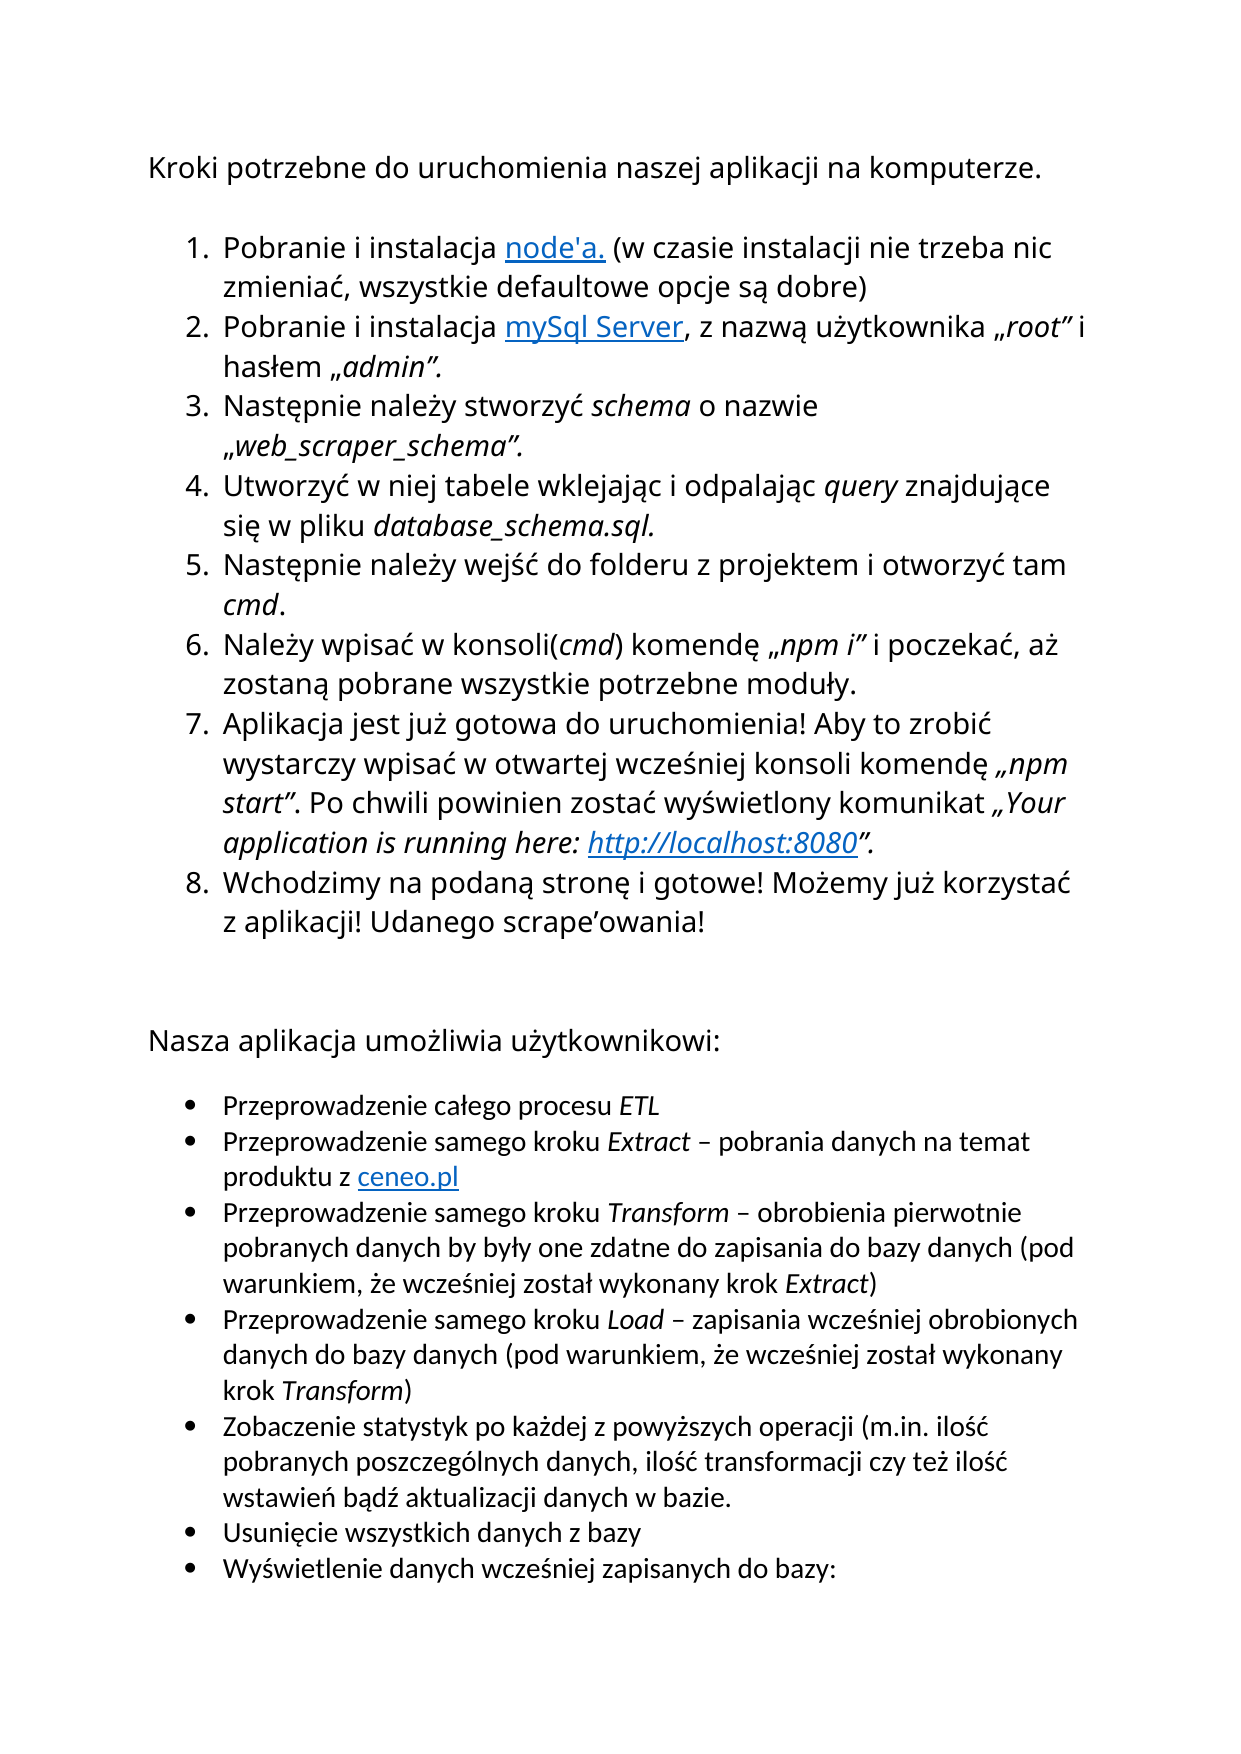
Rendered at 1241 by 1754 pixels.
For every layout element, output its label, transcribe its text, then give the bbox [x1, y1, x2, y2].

list Przeprowadzenie samego kroku Extract – pobrania danych na temat produktu z ceneo.pl [185, 1123, 1093, 1194]
text Kroki potrzebne do uruchomienia naszej aplikacji na komputerze. [148, 148, 1093, 187]
list Utworzyć w niej tabele wklejając i odpalając query znajdujące się w pliku database_schema.sql. [185, 465, 1093, 544]
list Wyświetlenie danych wcześniej zapisanych do bazy: [185, 1550, 1093, 1586]
list Pobranie i instalacja mySql Server, z nazwą użytkownika „root” i hasłem „admin”. [185, 306, 1093, 386]
list Zobaczenie statystyk po każdej z powyższych operacji (m.in. ilość pobranych poszczególnych danych, ilość transformacji czy też ilość wstawień bądź aktualizacji danych w bazie. [185, 1408, 1093, 1514]
list Przeprowadzenie całego procesu ETL [185, 1087, 1093, 1123]
list Następnie należy wejść do folderu z projektem i otworzyć tam cmd. [185, 544, 1093, 624]
list Przeprowadzenie samego kroku Transform – obrobienia pierwotnie pobranych danych by były one zdatne do zapisania do bazy danych (pod warunkiem, że wcześniej został wykonany krok Extract) [185, 1194, 1093, 1301]
text Nasza aplikacja umożliwia użytkownikowi: [148, 1021, 1093, 1060]
list Przeprowadzenie samego kroku Load – zapisania wcześniej obrobionych danych do bazy danych (pod warunkiem, że wcześniej został wykonany krok Transform) [185, 1301, 1093, 1408]
list Usunięcie wszystkich danych z bazy [185, 1514, 1093, 1550]
list Pobranie i instalacja node'a. (w czasie instalacji nie trzeba nic zmieniać, wszystkie defaultowe opcje są dobre) [185, 227, 1093, 306]
list Następnie należy stworzyć schema o nazwie „web_scraper_schema”. [185, 386, 1093, 465]
list Wchodzimy na podaną stronę i gotowe! Możemy już korzystać z aplikacji! Udanego scrape’owania! [185, 862, 1093, 941]
list Należy wpisać w konsoli(cmd) komendę „npm i” i poczekać, aż zostaną pobrane wszystkie potrzebne moduły. [185, 624, 1093, 703]
list Aplikacja jest już gotowa do uruchomienia! Aby to zrobić wystarczy wpisać w otwartej wcześniej konsoli komendę „npm start”. Po chwili powinien zostać wyświetlony komunikat „Your application is running here: http://localhost:8080”. [185, 703, 1093, 862]
